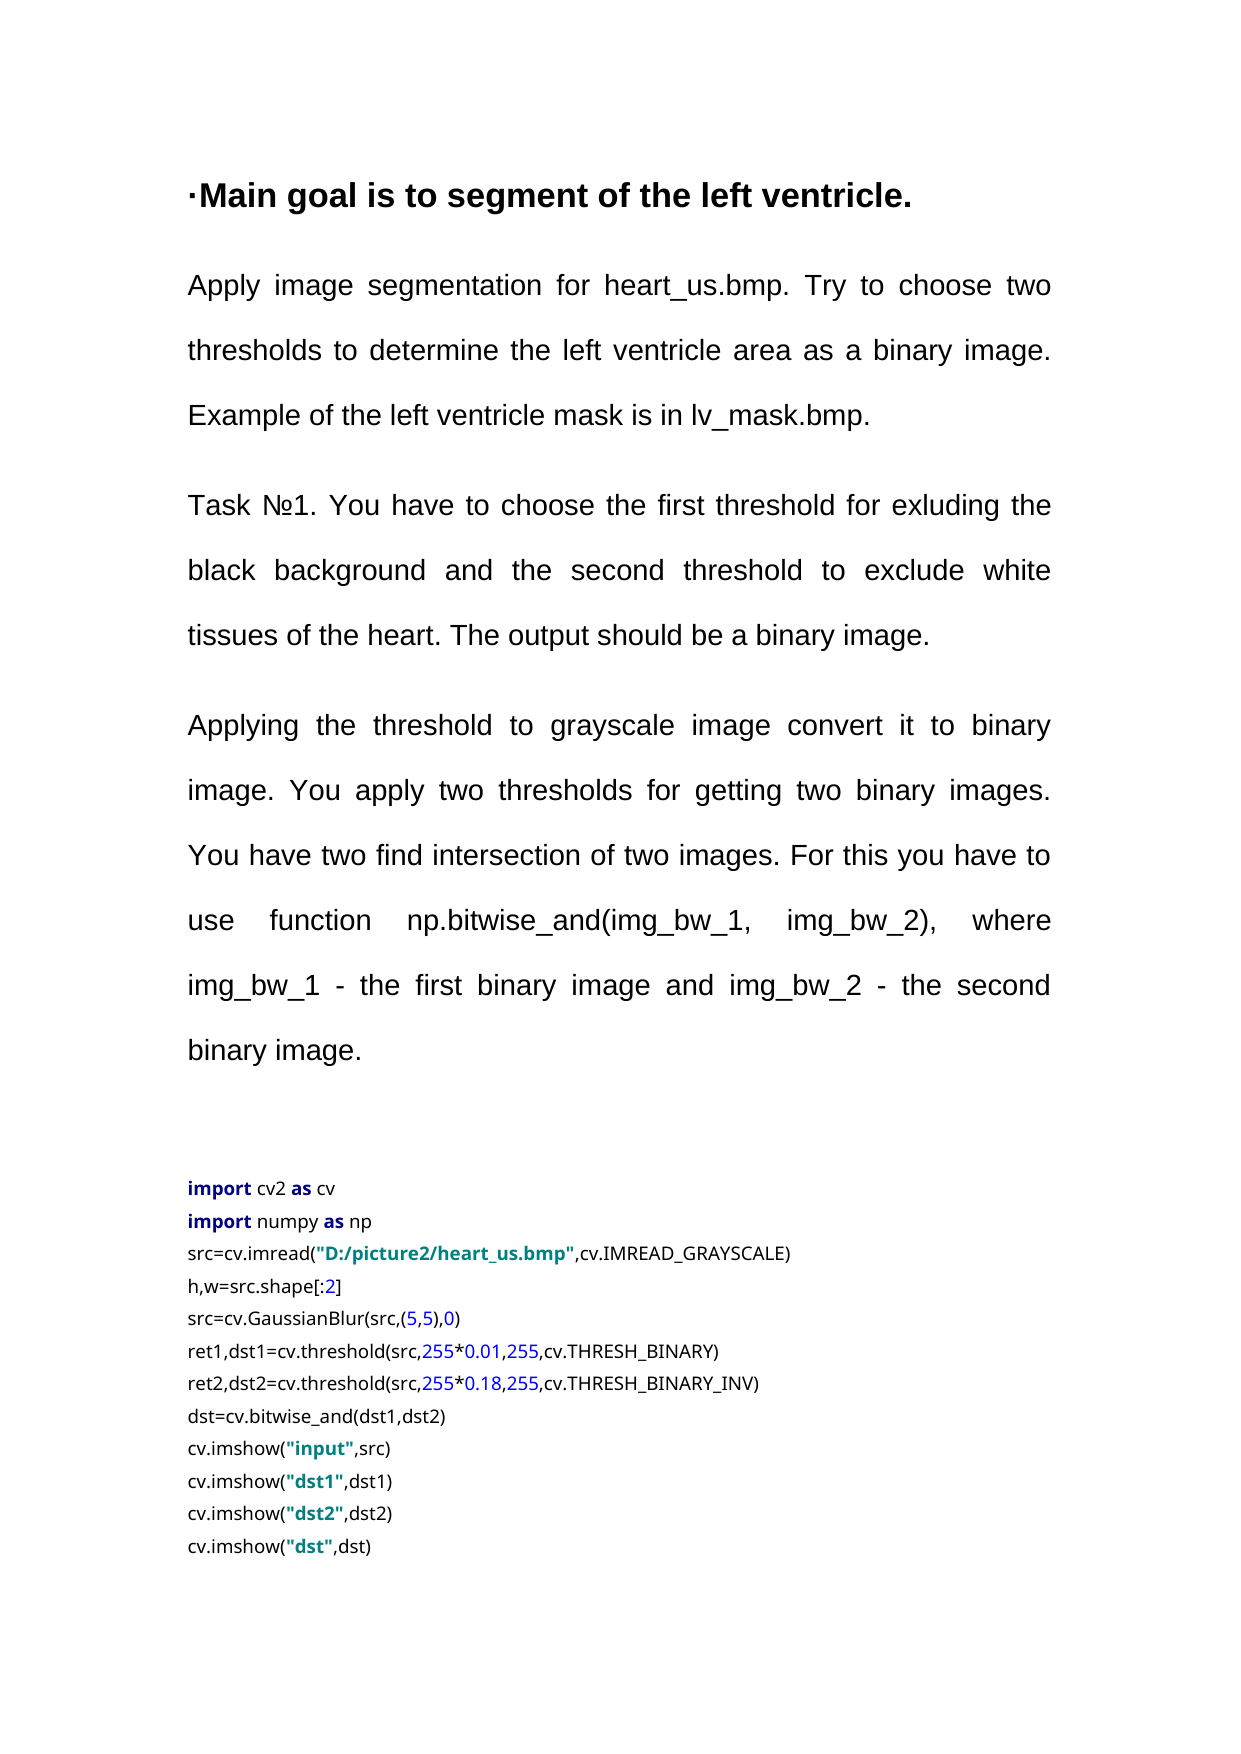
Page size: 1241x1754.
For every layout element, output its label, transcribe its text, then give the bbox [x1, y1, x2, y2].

text Task №1. You have to choose the first threshold for exluding the black background and the second threshold to exclude white tissues of the heart. The output should be a binary image. [187, 472, 1053, 667]
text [187, 1432, 1053, 1562]
text Applying the threshold to grayscale image convert it to binary image. You apply two thresholds for getting two binary images. You have two find intersection of two images. For this you have to use function np.bitwise_and(img_bw_1, img_bw_2), where img_bw_1 - the first binary image and img_bw_2 - the second binary image. [187, 692, 1053, 1082]
text Apply image segmentation for heart_us.bmp. Try to choose two thresholds to determine the left ventricle area as a binary image. Example of the left ventricle mask is in lv_mask.bmp. [187, 252, 1053, 447]
text ·Main goal is to segment of the left ventricle. [187, 162, 1053, 227]
text import cv2 as cv import numpy as np src=cv.imread("D:/picture2/heart_us.bmp",cv.IMREAD_GRAYSCALE) h,w=src.shape[:2] src=cv.GaussianBlur(src,(5,5),0) ret1,dst1=cv.threshold(src,255*0.01,255,cv.THRESH_BINARY) ret2,dst2=cv.threshold(src,255*0.18,255,cv.THRESH_BINARY_INV) dst=cv.bitwise_and(dst1,dst2) [187, 1172, 1053, 1432]
